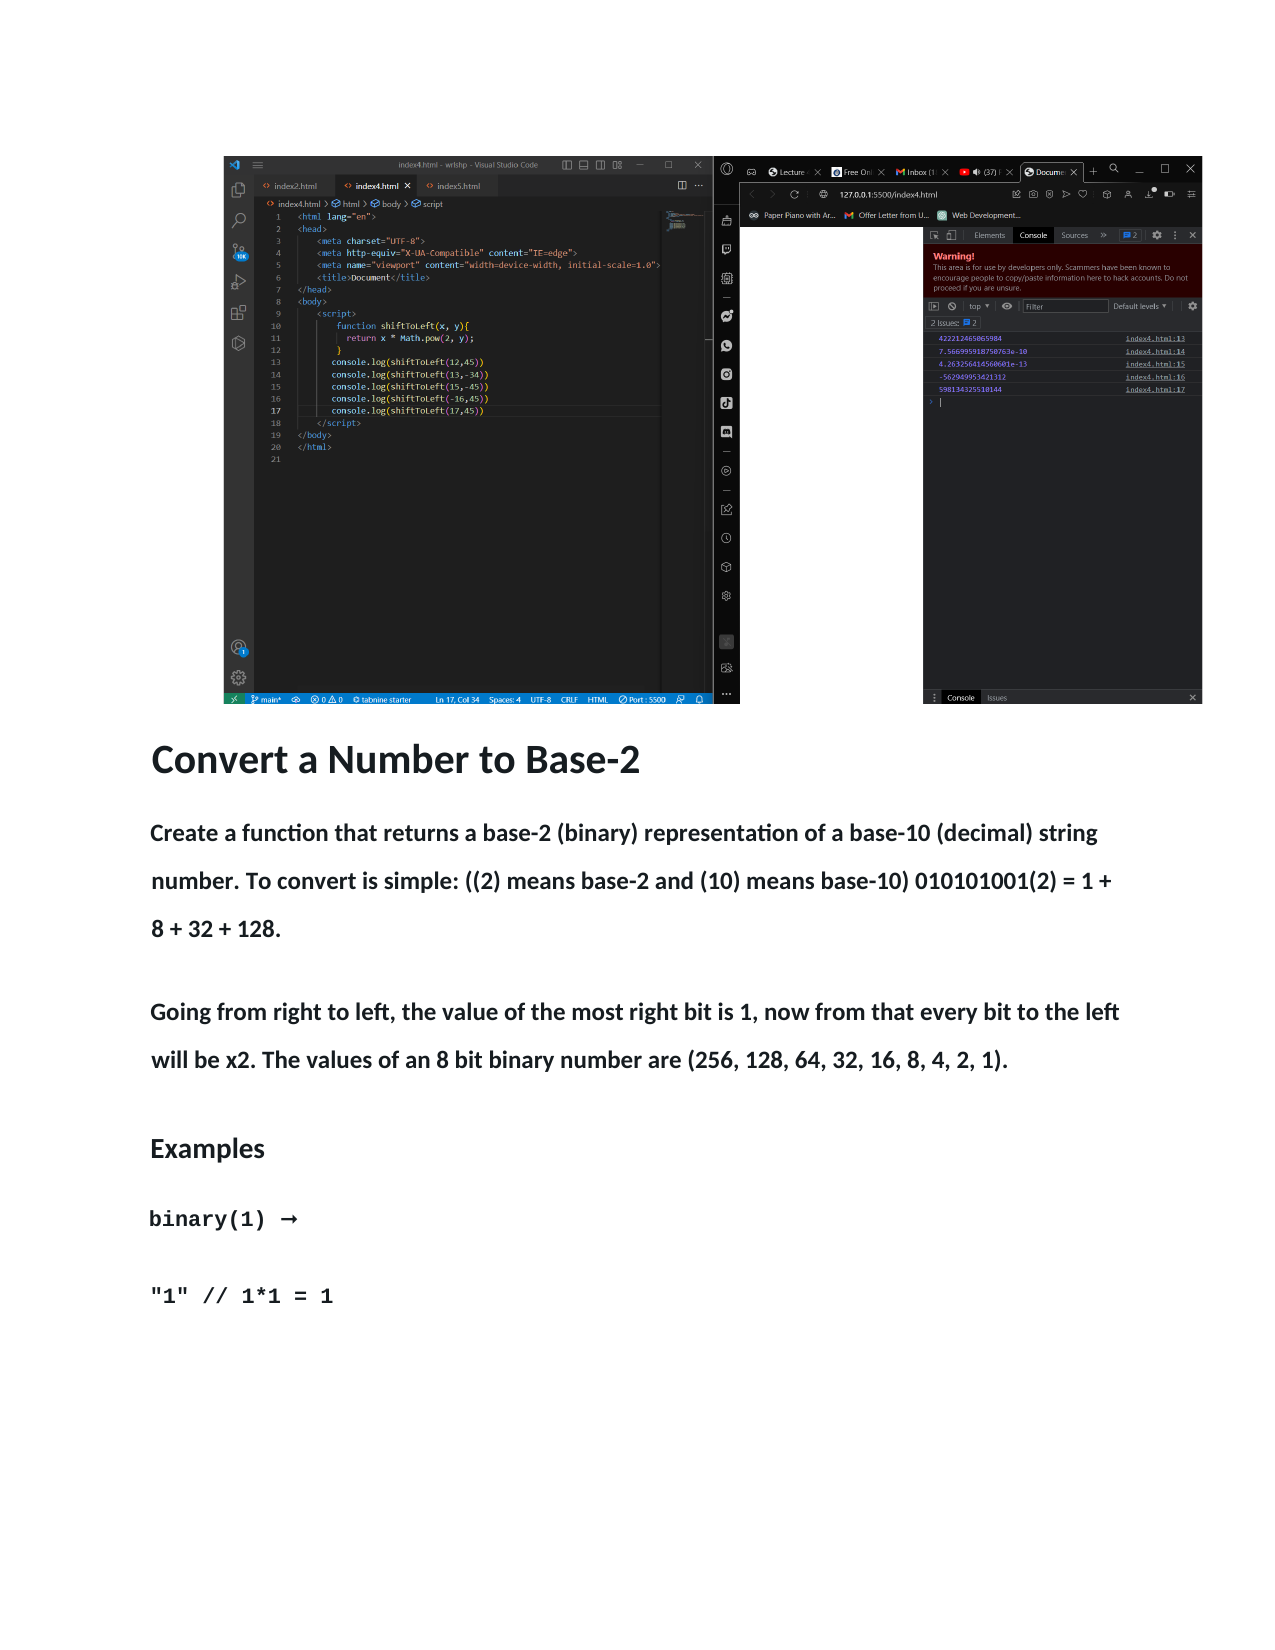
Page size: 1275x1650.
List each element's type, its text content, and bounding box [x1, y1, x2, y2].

text Going from right to left, the value of the most right bit is 1, now from that every bit to the left will be x2. The values of an 8 bit binary number are (256, 128, 64, 32, 16, 8, 4, 2, 1). [150, 996, 1129, 1075]
text binary(1) ➞ "1" // 1*1 = 1 [148, 1203, 382, 1310]
picture [223, 156, 1203, 704]
subtitle Examples [150, 1130, 1129, 1166]
subtitle Convert a Number to Base-2 [152, 733, 1129, 784]
text Create a function that returns a base-2 (binary) representation of a base-10 (decimal) string number. To convert is simple: ((2) means base-2 and (10) means base-10) 010101001(2) = 1 + 8 + 32 + 128. [150, 817, 1129, 944]
